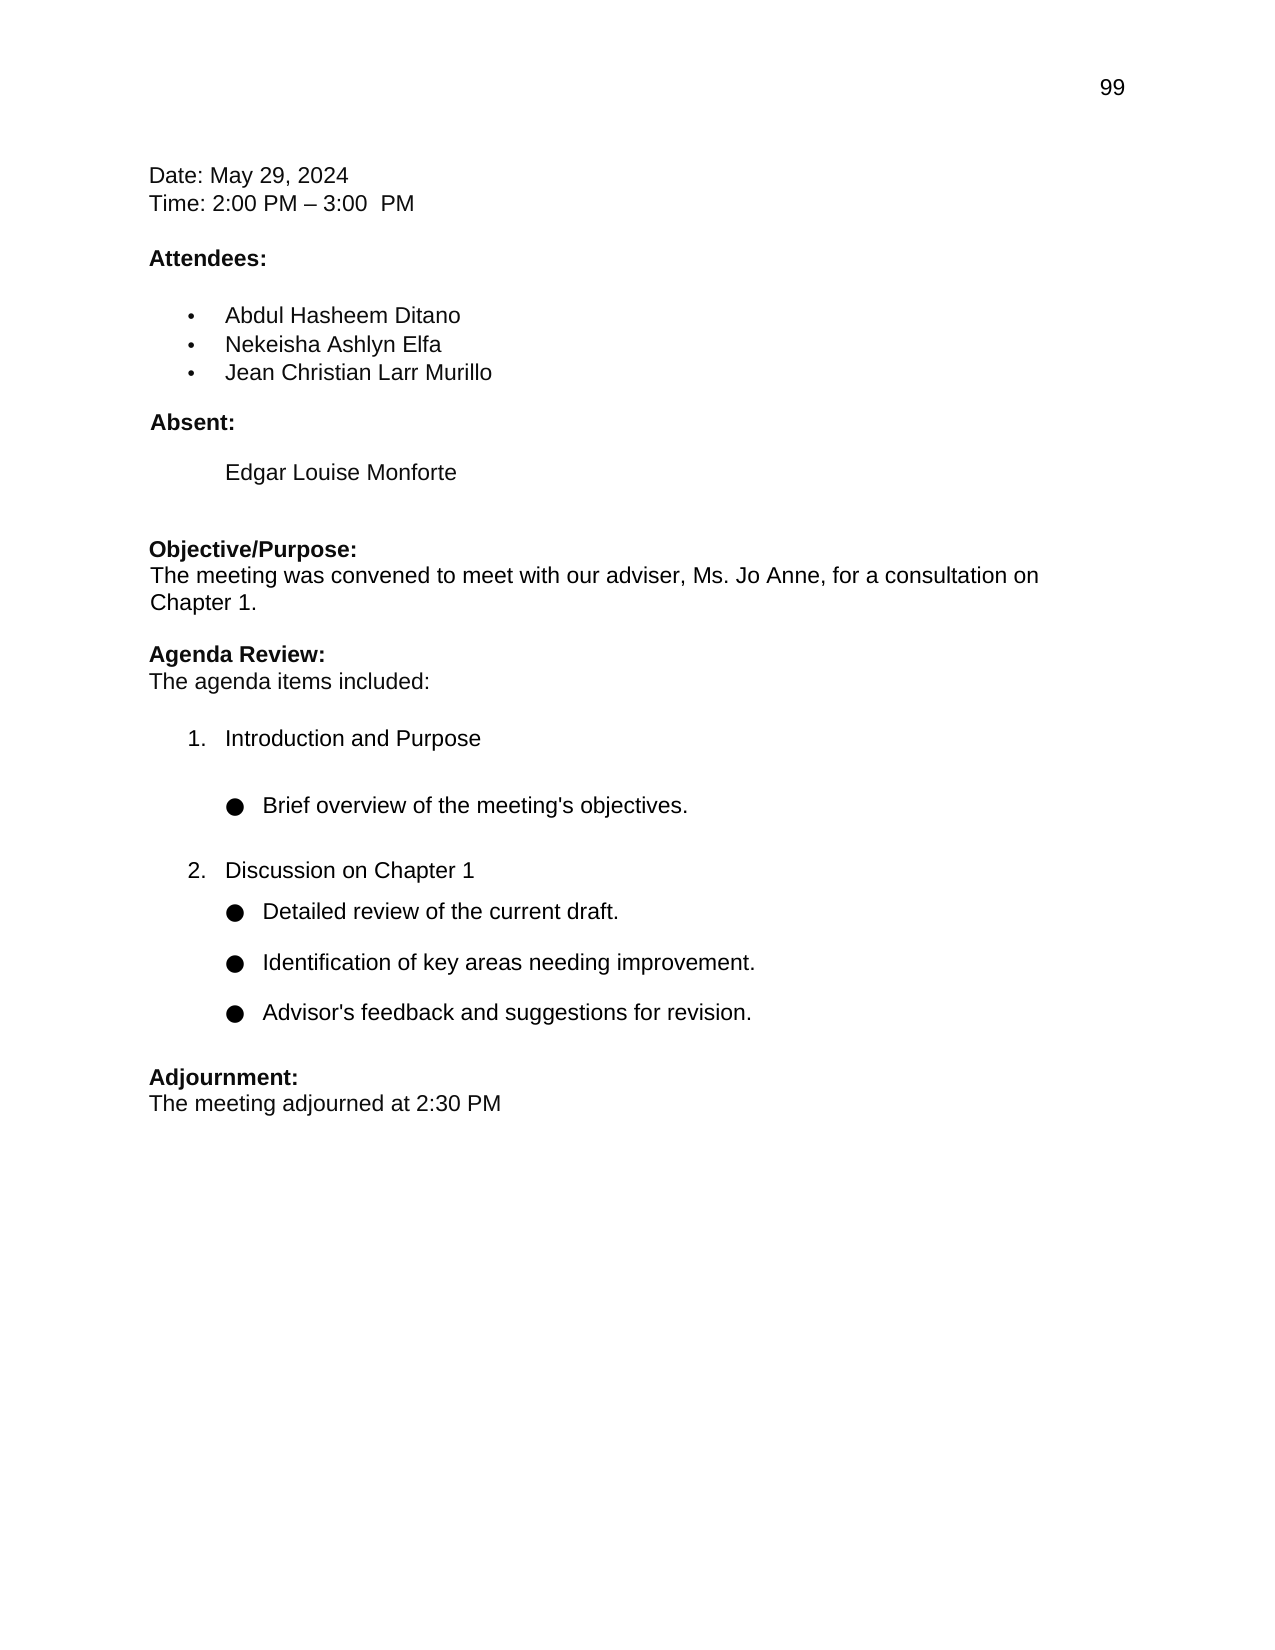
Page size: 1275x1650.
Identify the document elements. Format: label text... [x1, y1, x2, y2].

text Attendees: [148, 245, 1125, 271]
list Advisor's feedback and suggestions for revision. [225, 987, 1125, 1034]
text Date: May 29, 2024 [148, 162, 1125, 188]
list Identification of key areas needing improvement. [225, 936, 1125, 983]
text The meeting adjourned at 2:30 PM [148, 1090, 1125, 1117]
list Introduction and Purpose [187, 725, 1125, 751]
list Discussion on Chapter 1 [187, 857, 1125, 883]
text Edgar Louise Monforte [150, 459, 1125, 512]
text The agenda items included: [148, 668, 1125, 694]
text Adjournment: [148, 1064, 1125, 1090]
text Absent: [150, 409, 1125, 435]
text The meeting was convened to meet with our adviser, Ms. Jo Anne, for a consultation on Chapter 1. [150, 562, 1125, 615]
text Agenda Review: [148, 641, 1125, 668]
text Time: 2:00 PM – 3:00 PM [148, 190, 1125, 216]
list Jean Christian Larr Murillo [187, 359, 1125, 385]
list Abdul Hasheem Ditano [187, 302, 1125, 329]
text Objective/Purpose: [148, 536, 1125, 562]
list Detailed review of the current draft. [225, 885, 1125, 932]
list Nekeisha Ashlyn Elfa [187, 331, 1125, 357]
list Brief overview of the meeting's objectives. [225, 780, 1125, 827]
